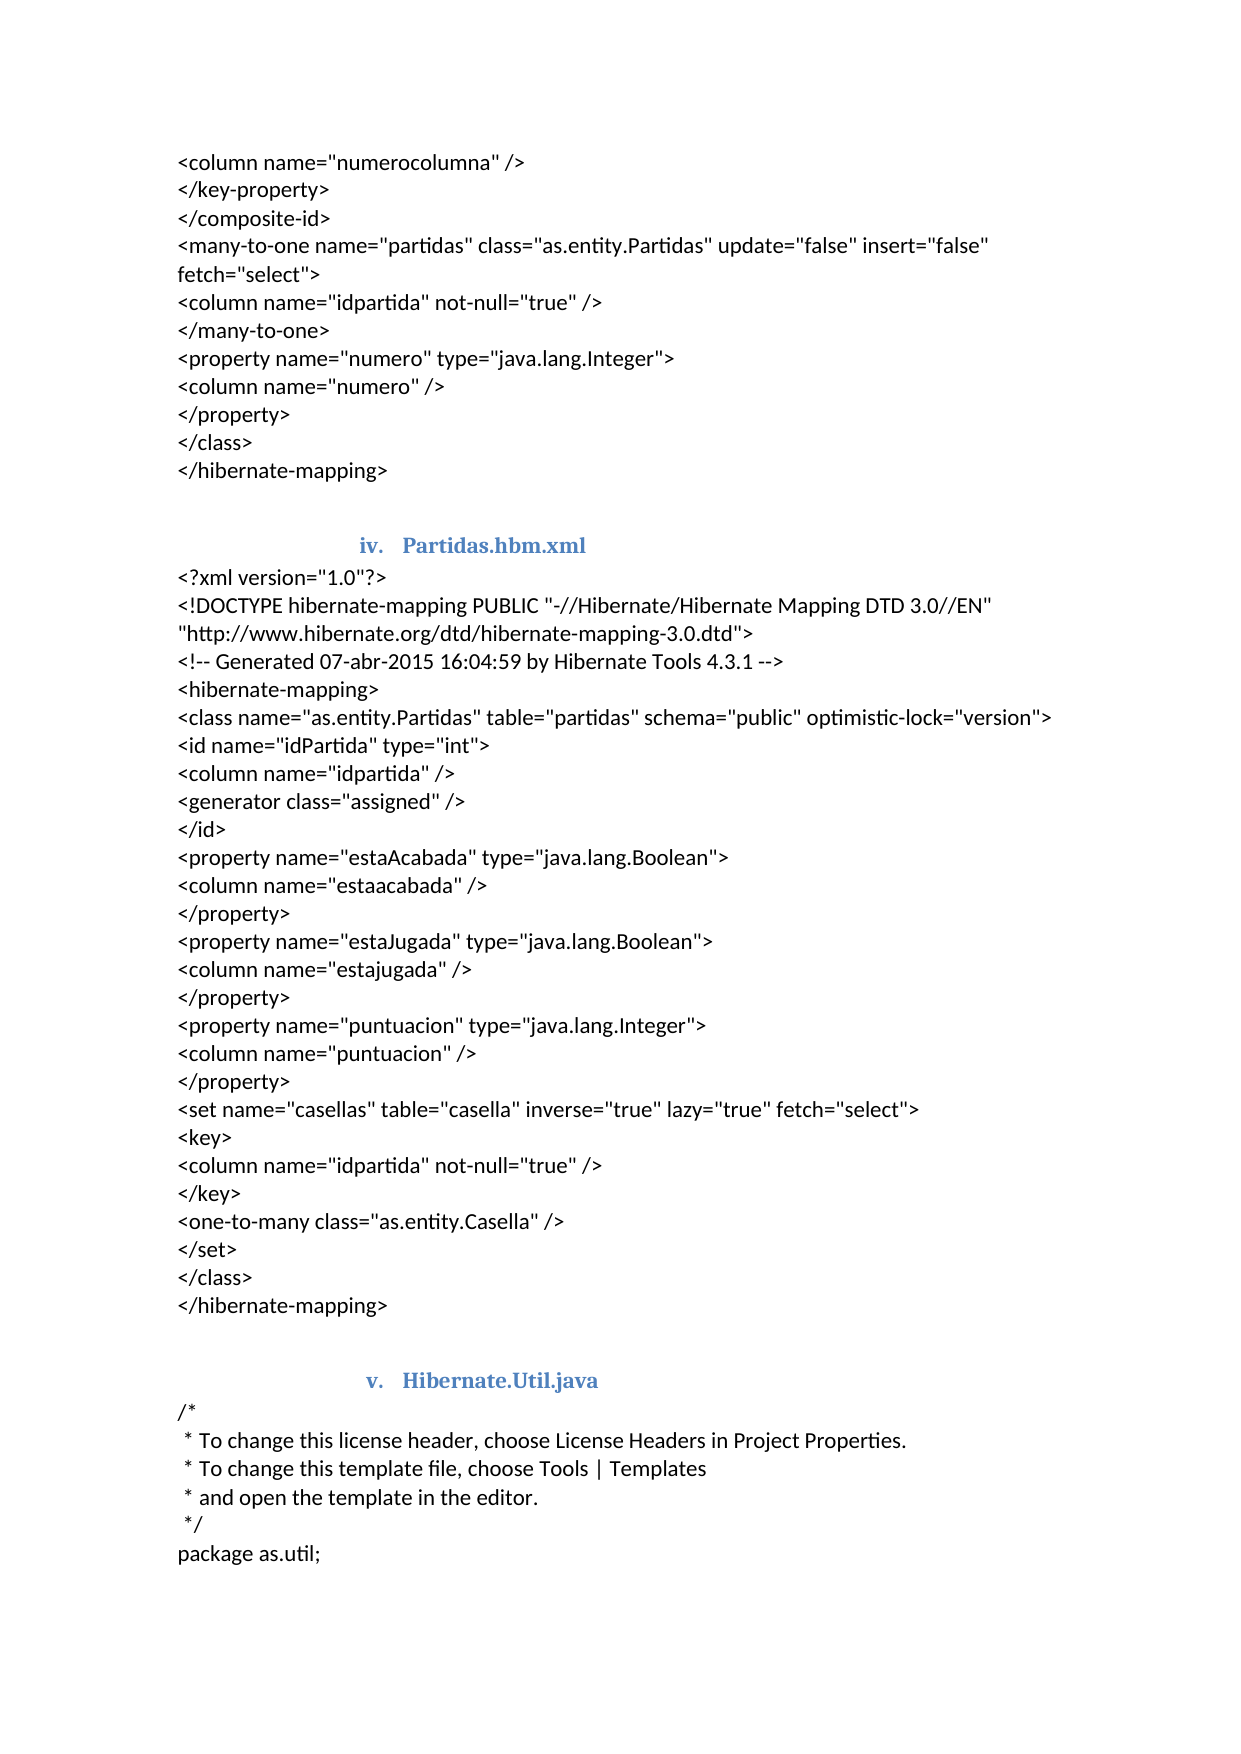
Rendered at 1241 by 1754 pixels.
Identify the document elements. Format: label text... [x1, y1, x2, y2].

subtitle Hibernate.Util.java [383, 1368, 1063, 1395]
text <column name="numerocolumna" /> [177, 148, 1063, 176]
text <hibernate-mapping> [177, 675, 1063, 703]
text </key> [177, 1179, 1063, 1207]
text <column name="estajugada" /> [177, 955, 1063, 983]
text </property> [177, 899, 1063, 927]
text </hibernate-mapping> [177, 1291, 1063, 1319]
text </class> [177, 1263, 1063, 1291]
text </property> [177, 400, 1063, 428]
text <column name="puntuacion" /> [177, 1039, 1063, 1067]
text * and open the template in the editor. [177, 1483, 1063, 1511]
text <property name="puntuacion" type="java.lang.Integer"> [177, 1011, 1063, 1039]
text <key> [177, 1123, 1063, 1151]
subtitle Partidas.hbm.xml [383, 533, 1063, 559]
text </class> [177, 428, 1063, 456]
text <class name="as.entity.Partidas" table="partidas" schema="public" optimistic-lock="version"> [177, 703, 1063, 731]
text </many-to-one> [177, 316, 1063, 344]
text * To change this license header, choose License Headers in Project Properties. [177, 1427, 1063, 1454]
text <id name="idPartida" type="int"> [177, 731, 1063, 759]
text <column name="estaacabada" /> [177, 871, 1063, 899]
text /* [177, 1398, 1063, 1427]
text <!-- Generated 07-abr-2015 16:04:59 by Hibernate Tools 4.3.1 --> [177, 647, 1063, 675]
text package as.util; [177, 1539, 1063, 1567]
text </property> [177, 1067, 1063, 1095]
text </key-property> [177, 176, 1063, 204]
text * To change this template file, choose Tools | Templates [177, 1454, 1063, 1483]
text <column name="idpartida" not-null="true" /> [177, 288, 1063, 316]
text <column name="idpartida" /> [177, 759, 1063, 787]
text </property> [177, 983, 1063, 1011]
text </id> [177, 815, 1063, 843]
text <column name="numero" /> [177, 372, 1063, 400]
text </composite-id> [177, 204, 1063, 232]
text <one-to-many class="as.entity.Casella" /> [177, 1207, 1063, 1235]
text <many-to-one name="partidas" class="as.entity.Partidas" update="false" insert="false" fetch="select"> [177, 232, 1063, 288]
text <set name="casellas" table="casella" inverse="true" lazy="true" fetch="select"> [177, 1095, 1063, 1123]
text <property name="estaAcabada" type="java.lang.Boolean"> [177, 843, 1063, 871]
text <property name="estaJugada" type="java.lang.Boolean"> [177, 927, 1063, 955]
text */ [177, 1511, 1063, 1539]
text <?xml version="1.0"?> [177, 563, 1063, 591]
text </set> [177, 1235, 1063, 1263]
text <!DOCTYPE hibernate-mapping PUBLIC "-//Hibernate/Hibernate Mapping DTD 3.0//EN" [177, 591, 1063, 619]
text <column name="idpartida" not-null="true" /> [177, 1151, 1063, 1179]
text <property name="numero" type="java.lang.Integer"> [177, 344, 1063, 372]
text "http://www.hibernate.org/dtd/hibernate-mapping-3.0.dtd"> [177, 619, 1063, 647]
text </hibernate-mapping> [177, 456, 1063, 484]
text <generator class="assigned" /> [177, 787, 1063, 815]
